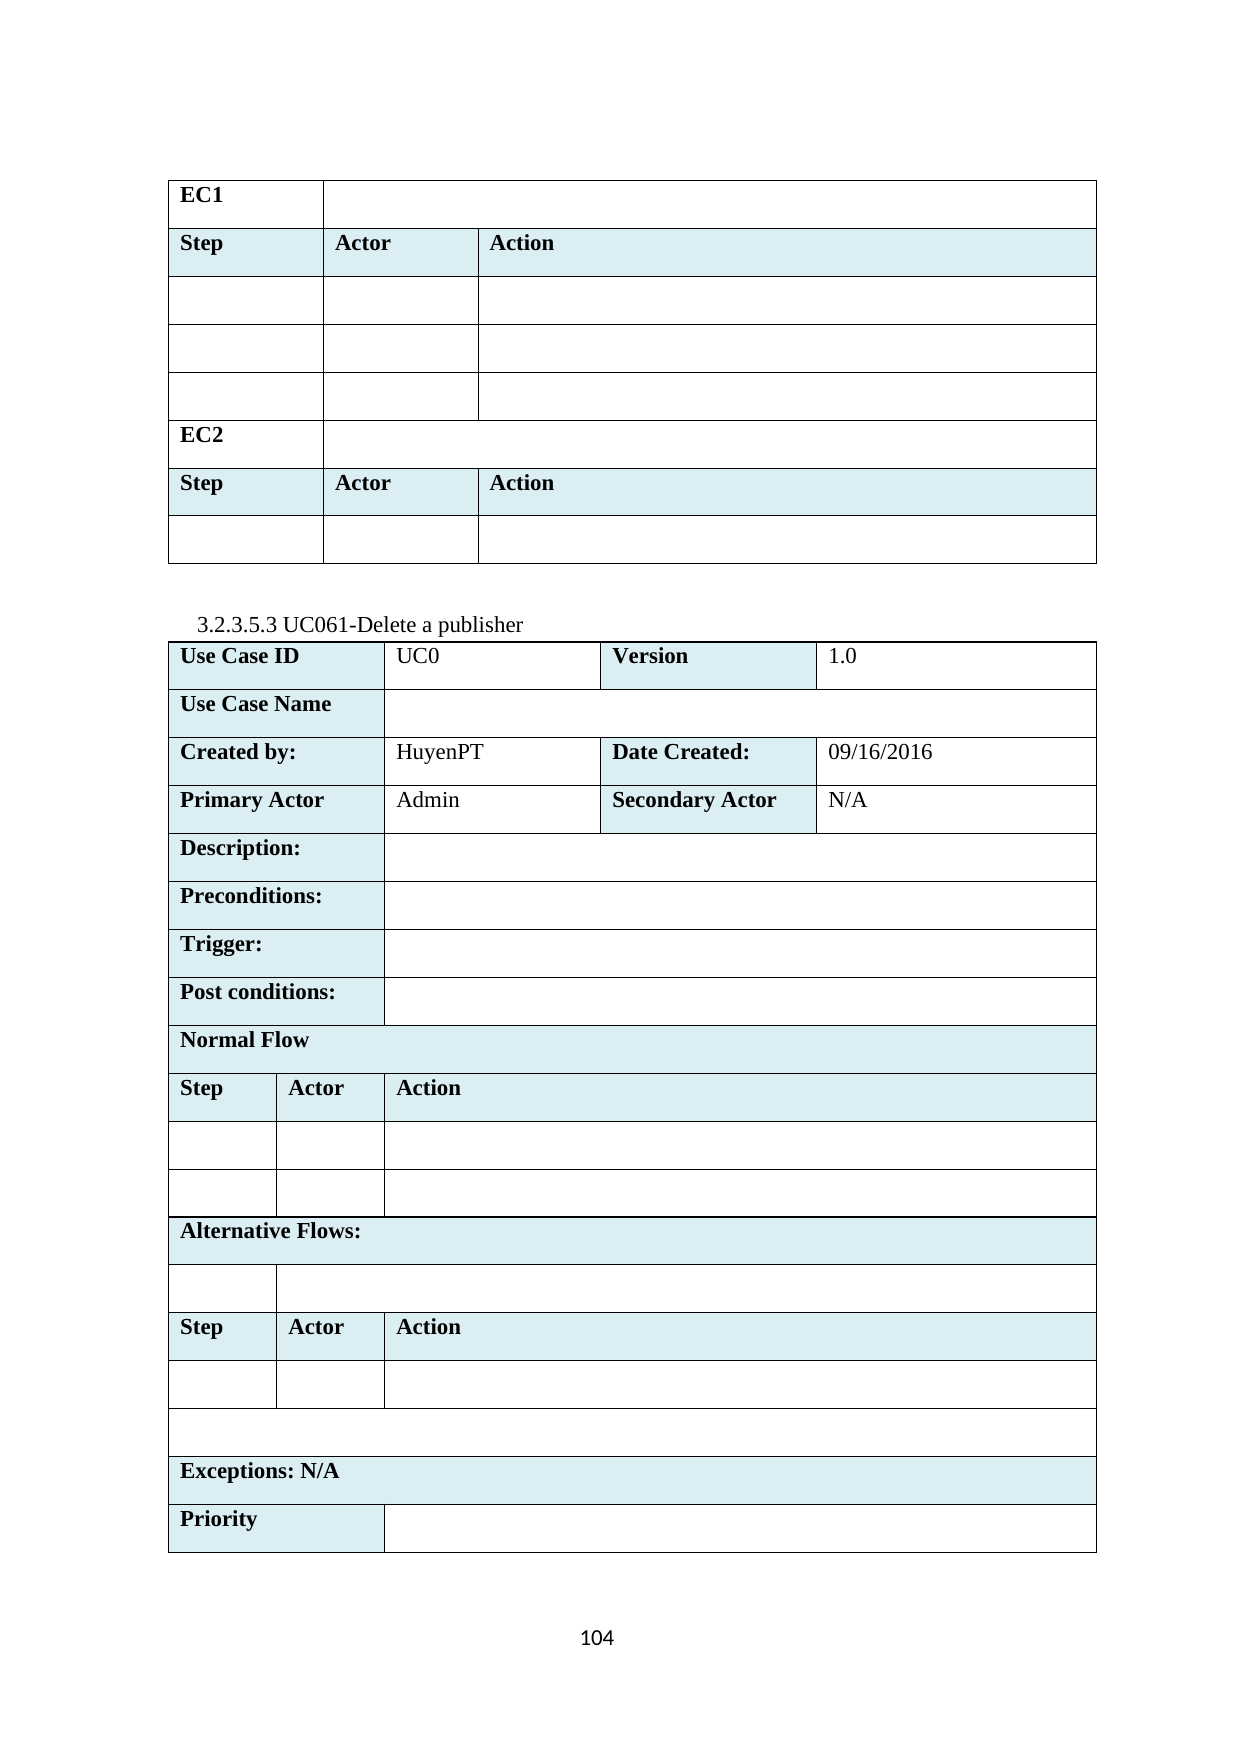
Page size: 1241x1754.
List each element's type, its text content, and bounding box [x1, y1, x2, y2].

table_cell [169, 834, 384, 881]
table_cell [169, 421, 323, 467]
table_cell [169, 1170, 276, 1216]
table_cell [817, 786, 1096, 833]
subtitle 3.2.3.5.3 UC061-Delete a publisher [197, 611, 1053, 638]
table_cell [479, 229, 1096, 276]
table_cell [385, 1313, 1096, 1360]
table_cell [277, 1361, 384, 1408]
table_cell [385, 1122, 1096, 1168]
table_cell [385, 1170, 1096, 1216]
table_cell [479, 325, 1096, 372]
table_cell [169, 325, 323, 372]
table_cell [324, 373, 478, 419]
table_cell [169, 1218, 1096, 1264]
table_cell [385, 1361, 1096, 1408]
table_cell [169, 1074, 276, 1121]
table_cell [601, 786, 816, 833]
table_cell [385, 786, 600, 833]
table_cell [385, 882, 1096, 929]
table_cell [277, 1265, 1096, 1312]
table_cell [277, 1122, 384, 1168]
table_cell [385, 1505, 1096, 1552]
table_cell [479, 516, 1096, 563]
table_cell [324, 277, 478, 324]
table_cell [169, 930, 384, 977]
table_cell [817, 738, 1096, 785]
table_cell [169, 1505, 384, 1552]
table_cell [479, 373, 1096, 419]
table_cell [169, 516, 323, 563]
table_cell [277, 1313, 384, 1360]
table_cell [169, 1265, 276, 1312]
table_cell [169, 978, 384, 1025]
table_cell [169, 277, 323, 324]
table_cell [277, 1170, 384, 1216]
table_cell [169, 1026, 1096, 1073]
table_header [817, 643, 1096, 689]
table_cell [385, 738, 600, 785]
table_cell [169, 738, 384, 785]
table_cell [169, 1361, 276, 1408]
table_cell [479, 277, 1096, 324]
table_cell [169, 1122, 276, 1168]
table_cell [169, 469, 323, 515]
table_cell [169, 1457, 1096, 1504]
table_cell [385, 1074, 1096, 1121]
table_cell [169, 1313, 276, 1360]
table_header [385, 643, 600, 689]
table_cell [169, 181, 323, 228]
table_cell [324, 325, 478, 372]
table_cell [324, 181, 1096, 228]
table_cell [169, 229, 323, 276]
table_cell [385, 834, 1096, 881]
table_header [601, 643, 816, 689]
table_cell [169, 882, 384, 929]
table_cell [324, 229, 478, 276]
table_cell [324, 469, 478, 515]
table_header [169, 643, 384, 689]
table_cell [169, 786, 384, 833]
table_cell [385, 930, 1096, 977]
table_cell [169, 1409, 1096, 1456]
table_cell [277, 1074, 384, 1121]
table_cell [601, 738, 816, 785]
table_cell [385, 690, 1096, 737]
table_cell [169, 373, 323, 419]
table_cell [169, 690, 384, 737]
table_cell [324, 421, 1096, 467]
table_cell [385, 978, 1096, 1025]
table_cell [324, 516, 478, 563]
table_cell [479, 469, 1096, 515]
